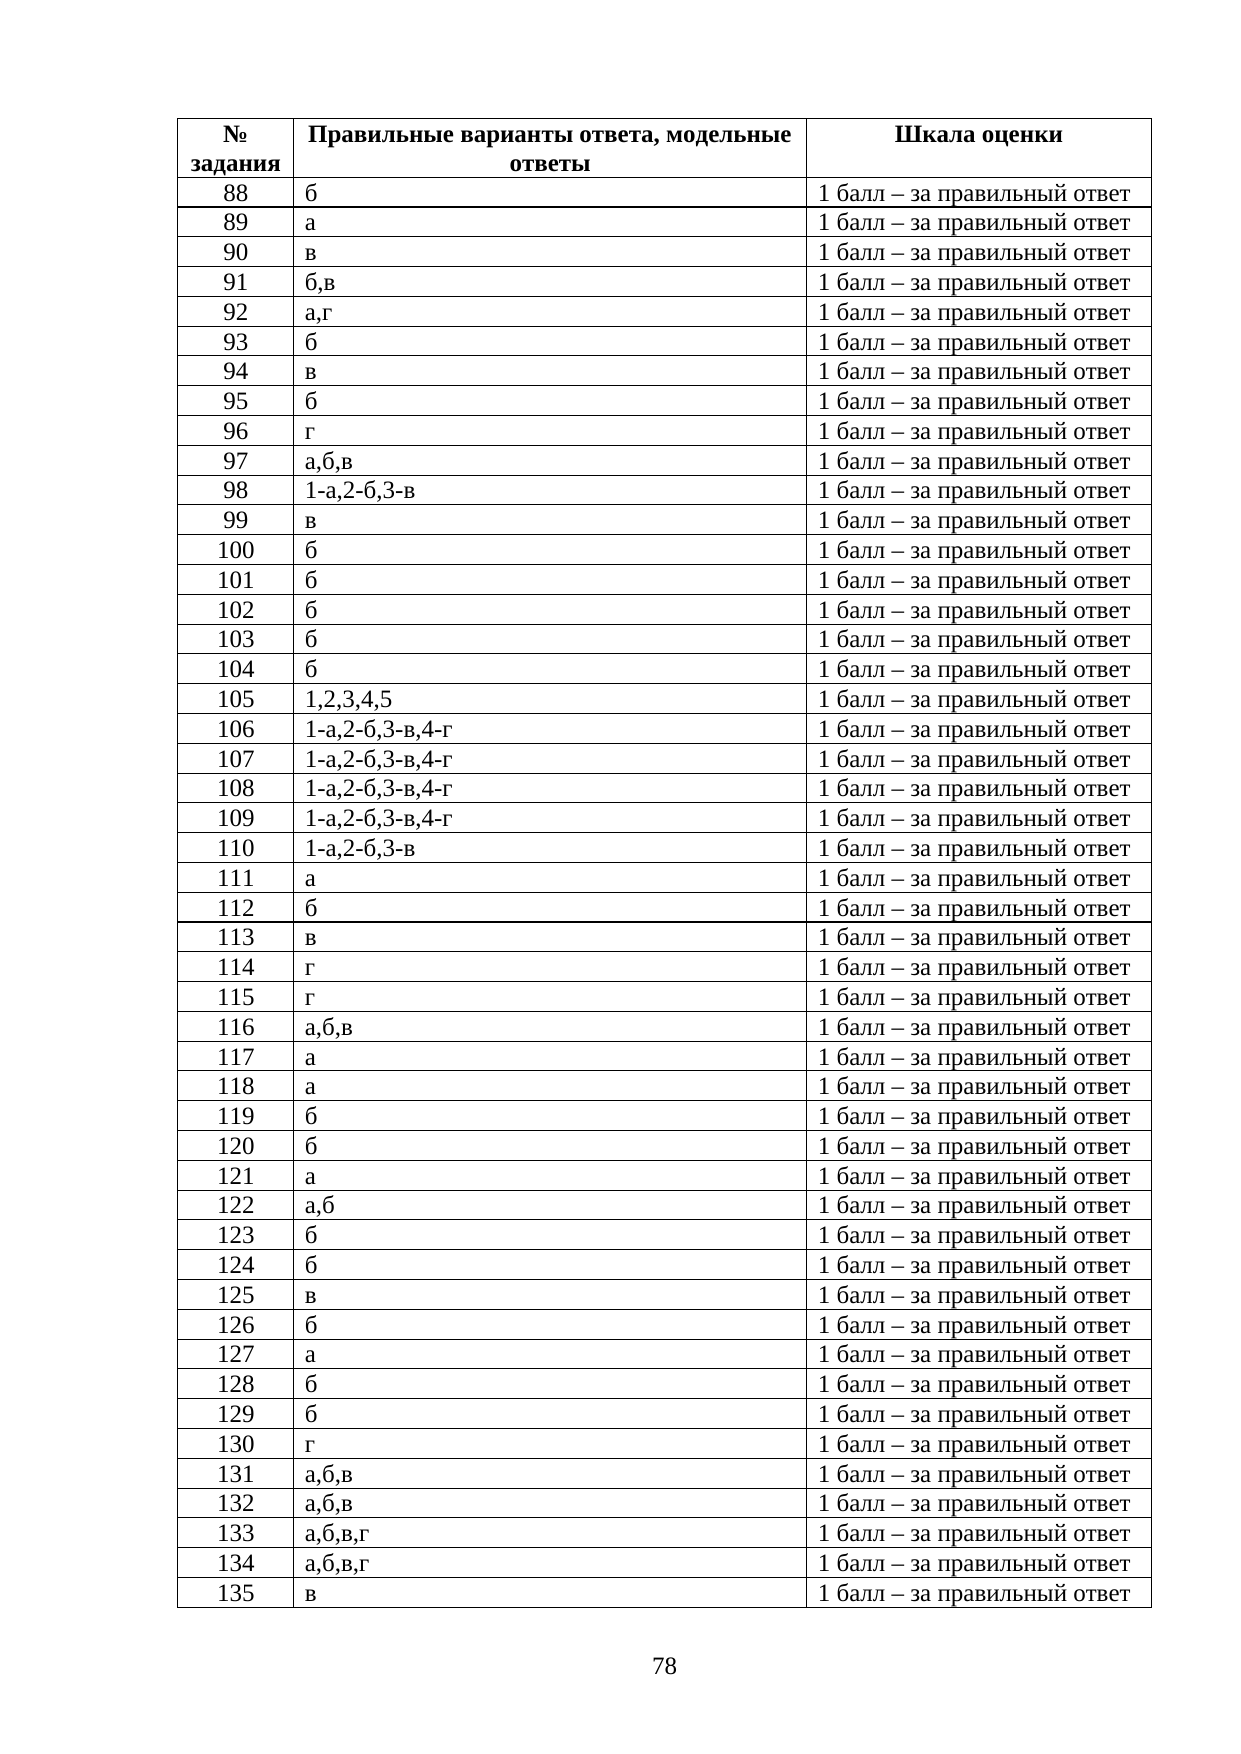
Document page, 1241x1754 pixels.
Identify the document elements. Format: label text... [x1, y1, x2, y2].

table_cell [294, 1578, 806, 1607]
table_cell a,б,в [294, 1012, 806, 1041]
table_cell 1 балл – за правильный ответ [807, 1429, 1151, 1458]
table_cell 89 [178, 208, 293, 236]
table_cell 132 [178, 1489, 293, 1517]
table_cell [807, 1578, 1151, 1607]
table_cell 91 [178, 267, 293, 296]
table_cell 1 балл – за правильный ответ [807, 803, 1151, 832]
table_cell 1 балл – за правильный ответ [807, 535, 1151, 564]
table_cell в [294, 505, 806, 534]
table_cell 118 [178, 1071, 293, 1100]
table_cell 99 [178, 505, 293, 534]
table_cell 1 балл – за правильный ответ [807, 714, 1151, 743]
table_cell 1-a,2-б,3-в,4-г [294, 744, 806, 772]
table_cell г [294, 982, 806, 1011]
table_cell 115 [178, 982, 293, 1011]
table_cell в [294, 237, 806, 266]
table_cell 123 [178, 1220, 293, 1249]
table_cell 1 балл – за правильный ответ [807, 446, 1151, 474]
table_cell a [294, 1071, 806, 1100]
table_cell 1-a,2-б,3-в [294, 833, 806, 862]
table_cell 120 [178, 1131, 293, 1160]
table_cell a [294, 1042, 806, 1070]
table_cell 1 балл – за правильный ответ [807, 1012, 1151, 1041]
table_cell 101 [178, 565, 293, 594]
table_cell 1 балл – за правильный ответ [807, 923, 1151, 951]
table_cell б [294, 654, 806, 683]
table_cell 108 [178, 774, 293, 802]
table_cell 1 балл – за правильный ответ [807, 952, 1151, 981]
table_cell 113 [178, 923, 293, 951]
table_cell 97 [178, 446, 293, 474]
table_cell 1 балл – за правильный ответ [807, 654, 1151, 683]
table_cell a [294, 1340, 806, 1368]
table_cell 1 балл – за правильный ответ [807, 237, 1151, 266]
table_cell 103 [178, 625, 293, 653]
table_cell 131 [178, 1459, 293, 1487]
table_cell 1,2,3,4,5 [294, 684, 806, 713]
table_cell 92 [178, 297, 293, 326]
table_cell 1 балл – за правильный ответ [807, 1459, 1151, 1487]
table_cell г [294, 952, 806, 981]
table_cell 127 [178, 1340, 293, 1368]
table_cell 1 балл – за правильный ответ [807, 208, 1151, 236]
table_cell a,б,в [294, 446, 806, 474]
table_cell г [294, 1429, 806, 1458]
table_cell 1-a,2-б,3-в [294, 476, 806, 504]
table_cell 1 балл – за правильный ответ [807, 178, 1151, 206]
table_cell 119 [178, 1101, 293, 1130]
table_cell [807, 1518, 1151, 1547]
table_cell 124 [178, 1250, 293, 1279]
table_cell 105 [178, 684, 293, 713]
table_cell a [294, 208, 806, 236]
table_cell 1 балл – за правильный ответ [807, 476, 1151, 504]
table_cell б [294, 1250, 806, 1279]
table_cell 104 [178, 654, 293, 683]
table_cell 90 [178, 237, 293, 266]
table_cell б [294, 595, 806, 623]
table_cell 88 [178, 178, 293, 206]
table_cell 1 балл – за правильный ответ [807, 595, 1151, 623]
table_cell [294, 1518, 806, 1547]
table_cell 94 [178, 356, 293, 385]
table_cell 93 [178, 327, 293, 355]
table_cell г [294, 416, 806, 445]
table_cell б [294, 386, 806, 415]
table_cell 100 [178, 535, 293, 564]
table_cell 1 балл – за правильный ответ [807, 386, 1151, 415]
table_cell 1 балл – за правильный ответ [807, 684, 1151, 713]
table_cell 1 балл – за правильный ответ [807, 1191, 1151, 1219]
table_cell 112 [178, 893, 293, 921]
table_cell 1 балл – за правильный ответ [807, 505, 1151, 534]
table_cell 1 балл – за правильный ответ [807, 565, 1151, 594]
table_cell 114 [178, 952, 293, 981]
table_cell б [294, 893, 806, 921]
table_cell 1 балл – за правильный ответ [807, 1071, 1151, 1100]
table_cell 1 балл – за правильный ответ [807, 1220, 1151, 1249]
table_cell 1 балл – за правильный ответ [807, 744, 1151, 772]
table_cell 95 [178, 386, 293, 415]
table_cell 1 балл – за правильный ответ [807, 1250, 1151, 1279]
table_header № задания [178, 119, 293, 177]
table_cell 1 балл – за правильный ответ [807, 1399, 1151, 1428]
table_cell 125 [178, 1280, 293, 1309]
table_cell 1 балл – за правильный ответ [807, 893, 1151, 921]
table_cell 1 балл – за правильный ответ [807, 1369, 1151, 1398]
table_cell 128 [178, 1369, 293, 1398]
table_cell в [294, 356, 806, 385]
table_cell б [294, 1220, 806, 1249]
table_cell a [294, 1161, 806, 1189]
table_cell 121 [178, 1161, 293, 1189]
table_cell 109 [178, 803, 293, 832]
table_cell 117 [178, 1042, 293, 1070]
table_cell б [294, 1101, 806, 1130]
table_cell 96 [178, 416, 293, 445]
table_cell 116 [178, 1012, 293, 1041]
table_cell в [294, 923, 806, 951]
table_cell 1 балл – за правильный ответ [807, 863, 1151, 892]
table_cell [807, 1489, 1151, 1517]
table_cell б [294, 565, 806, 594]
table_cell 1 балл – за правильный ответ [807, 1042, 1151, 1070]
table_cell 1 балл – за правильный ответ [807, 774, 1151, 802]
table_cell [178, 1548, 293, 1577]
table_cell 111 [178, 863, 293, 892]
table_cell 122 [178, 1191, 293, 1219]
table_cell 130 [178, 1429, 293, 1458]
table_cell 1 балл – за правильный ответ [807, 297, 1151, 326]
table_cell в [294, 1280, 806, 1309]
table_cell 106 [178, 714, 293, 743]
table_cell a,г [294, 297, 806, 326]
table_cell б [294, 625, 806, 653]
table_cell 1 балл – за правильный ответ [807, 833, 1151, 862]
table_cell a,б,в [294, 1459, 806, 1487]
table_cell 1 балл – за правильный ответ [807, 1310, 1151, 1338]
table_cell б,в [294, 267, 806, 296]
table_cell б [294, 1131, 806, 1160]
table_cell б [294, 1310, 806, 1338]
table_header Шкала оценки [807, 119, 1151, 177]
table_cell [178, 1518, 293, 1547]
table_cell б [294, 178, 806, 206]
table_cell 1-a,2-б,3-в,4-г [294, 714, 806, 743]
table_cell 1 балл – за правильный ответ [807, 1280, 1151, 1309]
table_cell 1-a,2-б,3-в,4-г [294, 803, 806, 832]
table_cell 1 балл – за правильный ответ [807, 416, 1151, 445]
table_cell 1 балл – за правильный ответ [807, 1101, 1151, 1130]
table_cell 1-a,2-б,3-в,4-г [294, 774, 806, 802]
table_cell б [294, 535, 806, 564]
table_cell 98 [178, 476, 293, 504]
table_cell 110 [178, 833, 293, 862]
table_cell a [294, 863, 806, 892]
table_cell 1 балл – за правильный ответ [807, 267, 1151, 296]
table_cell 1 балл – за правильный ответ [807, 625, 1151, 653]
table_cell 126 [178, 1310, 293, 1338]
table_cell a,б,в [294, 1489, 806, 1517]
table_cell б [294, 327, 806, 355]
table_cell б [294, 1399, 806, 1428]
table_cell 1 балл – за правильный ответ [807, 356, 1151, 385]
table_header Правильные варианты ответа, модельные ответы [294, 119, 806, 177]
table_cell 1 балл – за правильный ответ [807, 982, 1151, 1011]
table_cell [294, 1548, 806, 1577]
table_cell б [294, 1369, 806, 1398]
table_cell 1 балл – за правильный ответ [807, 1340, 1151, 1368]
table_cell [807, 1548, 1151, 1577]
table_cell a,б [294, 1191, 806, 1219]
table_cell 1 балл – за правильный ответ [807, 327, 1151, 355]
table_cell 129 [178, 1399, 293, 1428]
table_cell 1 балл – за правильный ответ [807, 1131, 1151, 1160]
table_cell 102 [178, 595, 293, 623]
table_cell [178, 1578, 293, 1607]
table_cell 1 балл – за правильный ответ [807, 1161, 1151, 1189]
table_cell 107 [178, 744, 293, 772]
